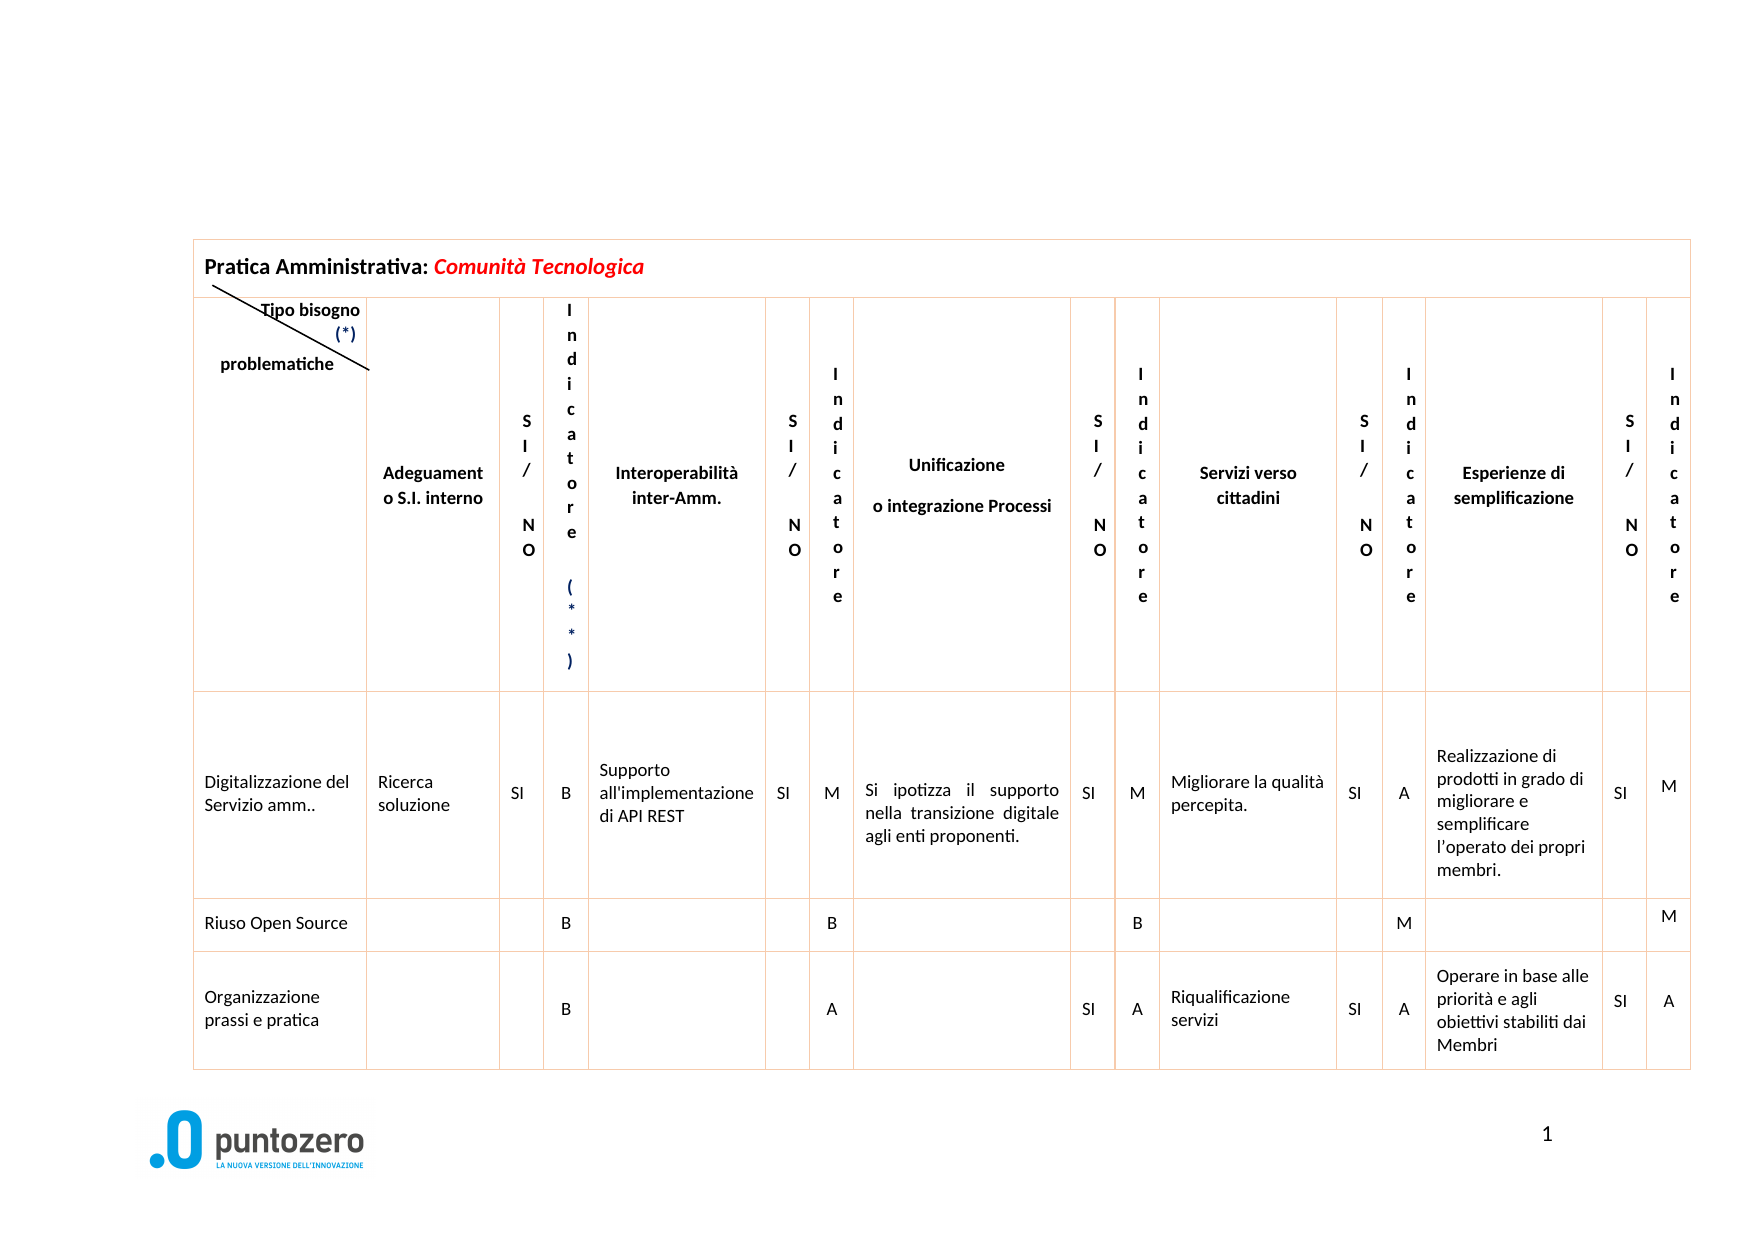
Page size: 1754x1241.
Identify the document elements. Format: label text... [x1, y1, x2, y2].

table_cell A [1116, 952, 1159, 1069]
table_cell Esperienze di semplificazione [1426, 298, 1602, 691]
table_cell Organizzazione prassi e pratica [194, 952, 366, 1069]
table_cell A [1647, 952, 1690, 1069]
table_cell Adeguamento S.I. interno [367, 298, 499, 691]
table_cell B [810, 899, 853, 951]
table_cell [766, 899, 809, 951]
table_cell SI [1603, 952, 1646, 1069]
picture [135, 1097, 376, 1179]
table_cell B [544, 952, 588, 1069]
table_cell Servizi verso cittadini [1160, 298, 1336, 691]
table_cell M [1116, 692, 1159, 898]
table_cell [1603, 899, 1646, 951]
table_cell [500, 899, 543, 951]
table_cell Migliorare la qualità percepita. [1160, 692, 1336, 898]
table_cell M [810, 692, 853, 898]
table_header Pratica Amministrativa: Comunità Tecnologica [194, 240, 1690, 297]
table_cell Ricerca soluzione [367, 692, 499, 898]
table_cell SI [500, 692, 543, 898]
table_cell SI/ NO [1071, 298, 1114, 691]
table_cell SI/ NO [1603, 298, 1646, 691]
table_cell Riuso Open Source [194, 899, 366, 951]
table_cell [367, 899, 499, 951]
table_cell [766, 952, 809, 1069]
table_cell Riqualificazione servizi [1160, 952, 1336, 1069]
table_cell [854, 899, 1070, 951]
table_cell SI/ NO [500, 298, 543, 691]
table_cell Realizzazione di prodotti in grado di migliorare e semplificare l’operato dei propri membri. [1426, 692, 1602, 898]
table_cell B [1116, 899, 1159, 951]
table_cell B [544, 899, 588, 951]
table_cell [1337, 899, 1382, 951]
table_cell SI [1337, 692, 1382, 898]
table_cell SI/ NO [1337, 298, 1382, 691]
table_cell Si ipotizza il supporto nella transizione digitale agli enti proponenti. [854, 692, 1070, 898]
table_cell [854, 952, 1070, 1069]
table_cell Indicatore [1116, 298, 1159, 691]
table_cell SI [1603, 692, 1646, 898]
table_cell [589, 952, 765, 1069]
table_cell [1426, 899, 1602, 951]
table_cell SI [1337, 952, 1382, 1069]
table_cell Unificazione o integrazione Processi [854, 298, 1070, 691]
table_cell SI [1071, 952, 1114, 1069]
table_cell SI/ NO [766, 298, 809, 691]
table_cell [194, 298, 366, 691]
table_cell M [1647, 899, 1690, 951]
table_cell B [544, 692, 588, 898]
table_cell Digitalizzazione del Servizio amm.. [194, 692, 366, 898]
table_cell A [1383, 692, 1425, 898]
table_cell Indicatore [1647, 298, 1690, 691]
table_cell [500, 952, 543, 1069]
table_cell SI [1071, 692, 1114, 898]
table_cell [367, 952, 499, 1069]
table_cell M [1647, 692, 1690, 898]
table_cell Supporto all'implementazione di API REST [589, 692, 765, 898]
table_cell [1071, 899, 1114, 951]
table_cell Indicatore [1383, 298, 1425, 691]
table_cell SI [766, 692, 809, 898]
table_cell [1160, 899, 1336, 951]
table_cell [589, 899, 765, 951]
table_cell Interoperabilità inter-Amm. [589, 298, 765, 691]
table_cell A [810, 952, 853, 1069]
table_cell M [1383, 899, 1425, 951]
table_cell Indicatore (**) [544, 298, 588, 691]
table_cell A [1383, 952, 1425, 1069]
table_cell Indicatore [810, 298, 853, 691]
table_cell Operare in base alle priorità e agli obiettivi stabiliti dai Membri [1426, 952, 1602, 1069]
